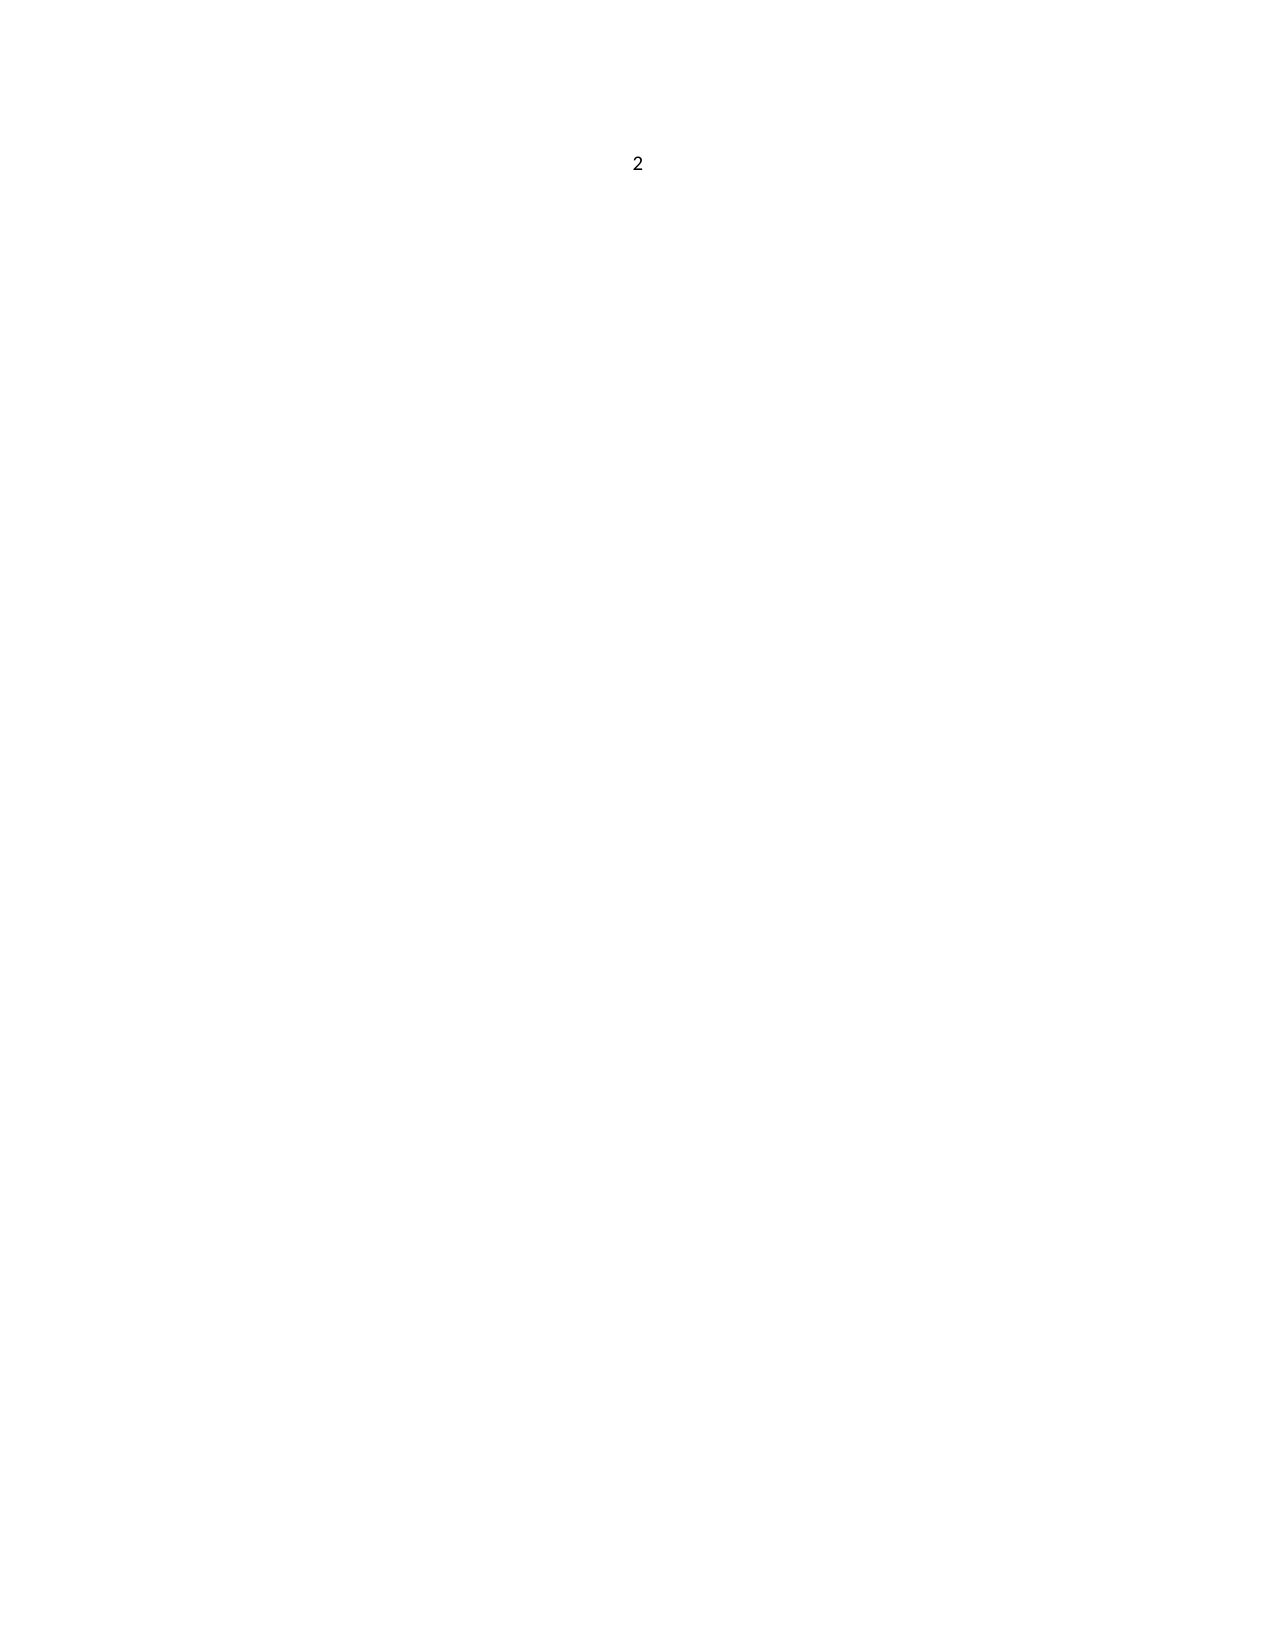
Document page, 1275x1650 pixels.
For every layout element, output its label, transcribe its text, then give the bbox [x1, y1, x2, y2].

text 2 [150, 150, 1125, 175]
